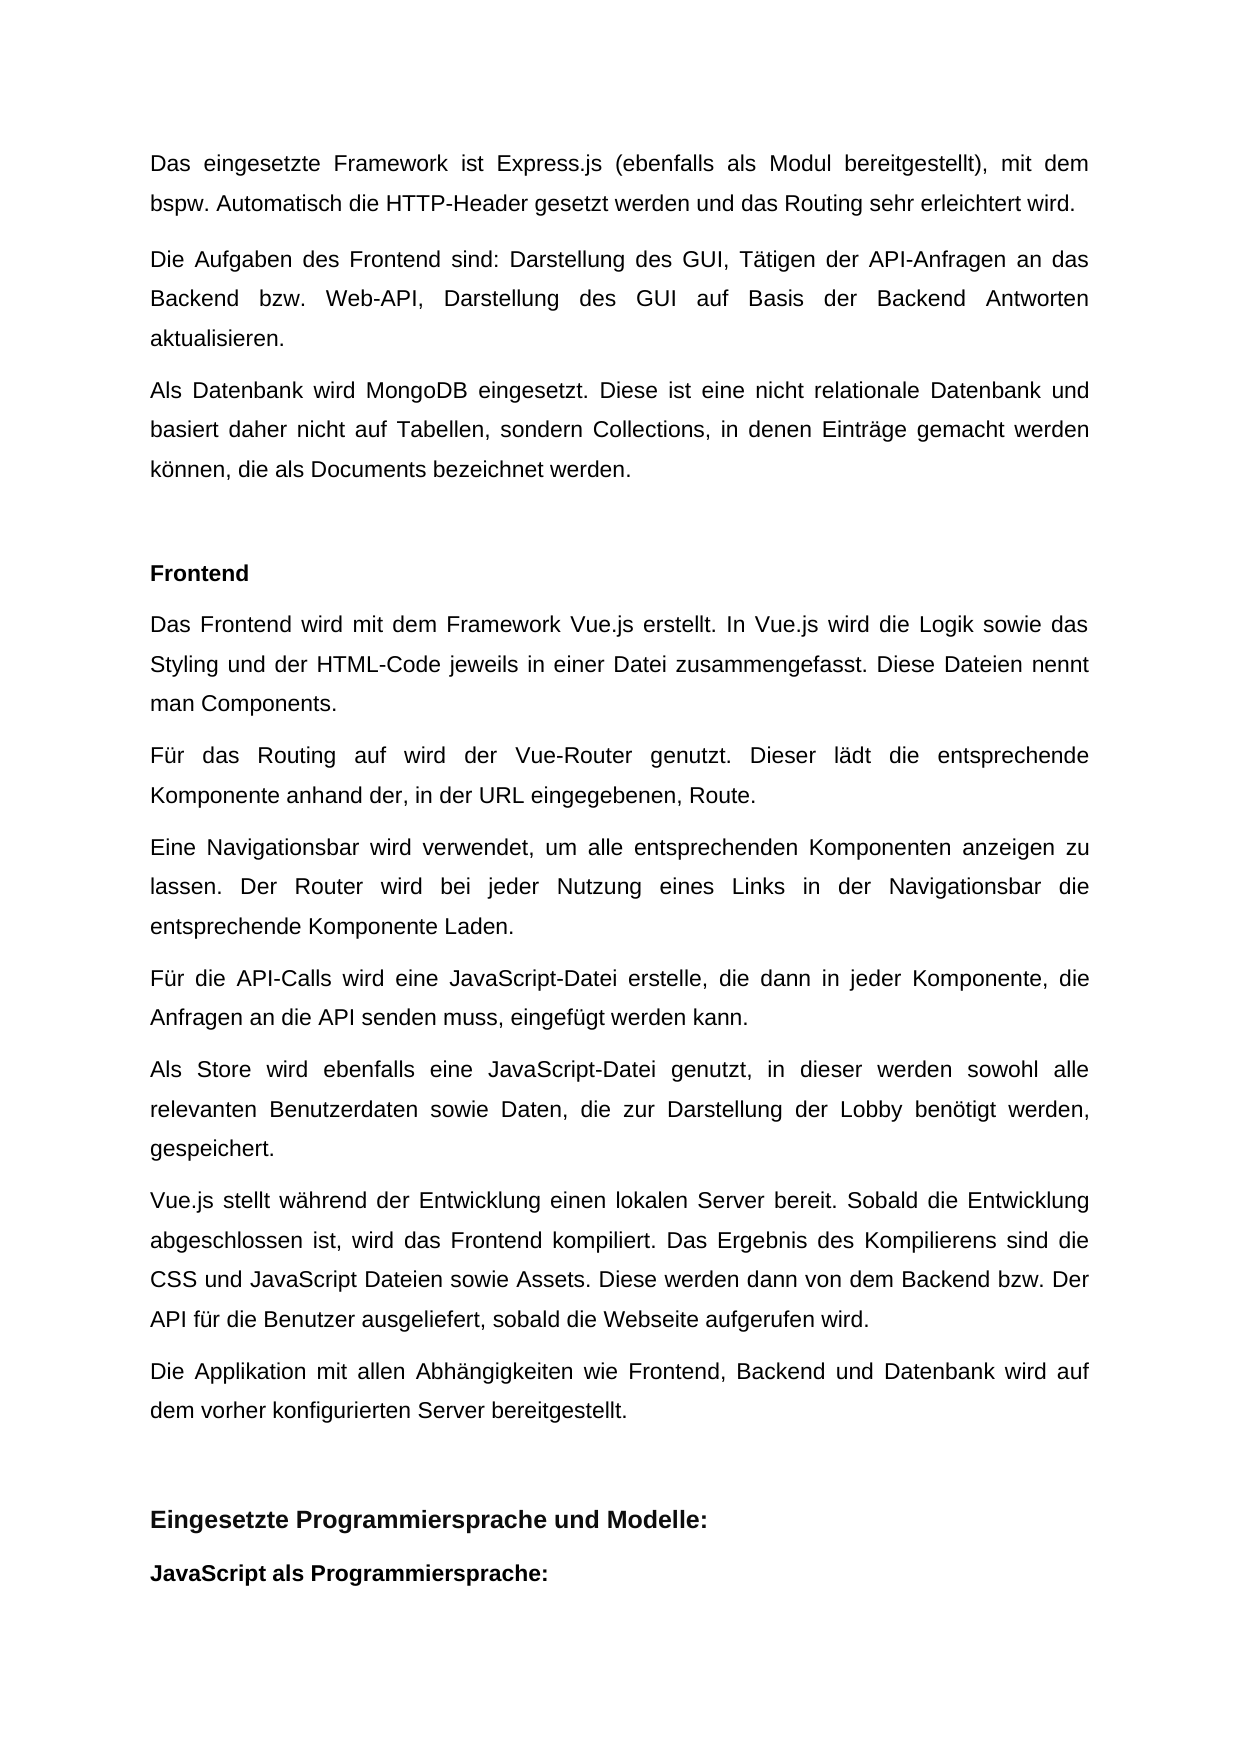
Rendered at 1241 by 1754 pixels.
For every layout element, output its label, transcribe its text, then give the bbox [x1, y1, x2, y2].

text Die Aufgaben des Frontend sind: Darstellung des GUI, Tätigen der API-Anfragen an das Backend bzw. Web-API, Darstellung des GUI auf Basis der Backend Antworten aktualisieren. [150, 246, 1090, 351]
subtitle Eingesetzte Programmiersprache und Modelle: [150, 1505, 1090, 1533]
text Vue.js stellt während der Entwicklung einen lokalen Server bereit. Sobald die Entwicklung abgeschlossen ist, wird das Frontend kompiliert. Das Ergebnis des Kompilierens sind die CSS und JavaScript Dateien sowie Assets. Diese werden dann von dem Backend bzw. Der API für die Benutzer ausgeliefert, sobald die Webseite aufgerufen wird. [150, 1187, 1090, 1332]
text JavaScript als Programmiersprache: [150, 1560, 1090, 1587]
text Als Datenbank wird MongoDB eingesetzt. Diese ist eine nicht relationale Datenbank und basiert daher nicht auf Tabellen, sondern Collections, in denen Einträge gemacht werden können, die als Documents bezeichnet werden. [150, 377, 1090, 482]
text Eine Navigationsbar wird verwendet, um alle entsprechenden Komponenten anzeigen zu lassen. Der Router wird bei jeder Nutzung eines Links in der Navigationsbar die entsprechende Komponente Laden. [150, 834, 1090, 939]
text Frontend [150, 559, 1090, 586]
text Als Store wird ebenfalls eine JavaScript-Datei genutzt, in dieser werden sowohl alle relevanten Benutzerdaten sowie Daten, die zur Darstellung der Lobby benötigt werden, gespeichert. [150, 1056, 1090, 1162]
text Die Applikation mit allen Abhängigkeiten wie Frontend, Backend und Datenbank wird auf dem vorher konfigurierten Server bereitgestellt. [150, 1358, 1090, 1423]
text Das eingesetzte Framework ist Express.js (ebenfalls als Modul bereitgestellt), mit dem bspw. Automatisch die HTTP-Header gesetzt werden und das Routing sehr erleichtert wird. [150, 150, 1090, 216]
text Für das Routing auf wird der Vue-Router genutzt. Dieser lädt die entsprechende Komponente anhand der, in der URL eingegebenen, Route. [150, 742, 1090, 808]
text Für die API-Calls wird eine JavaScript-Datei erstelle, die dann in jeder Komponente, die Anfragen an die API senden muss, eingefügt werden kann. [150, 965, 1090, 1031]
text Das Frontend wird mit dem Framework Vue.js erstellt. In Vue.js wird die Logik sowie das Styling und der HTML-Code jeweils in einer Datei zusammengefasst. Diese Dateien nennt man Components. [150, 611, 1090, 717]
